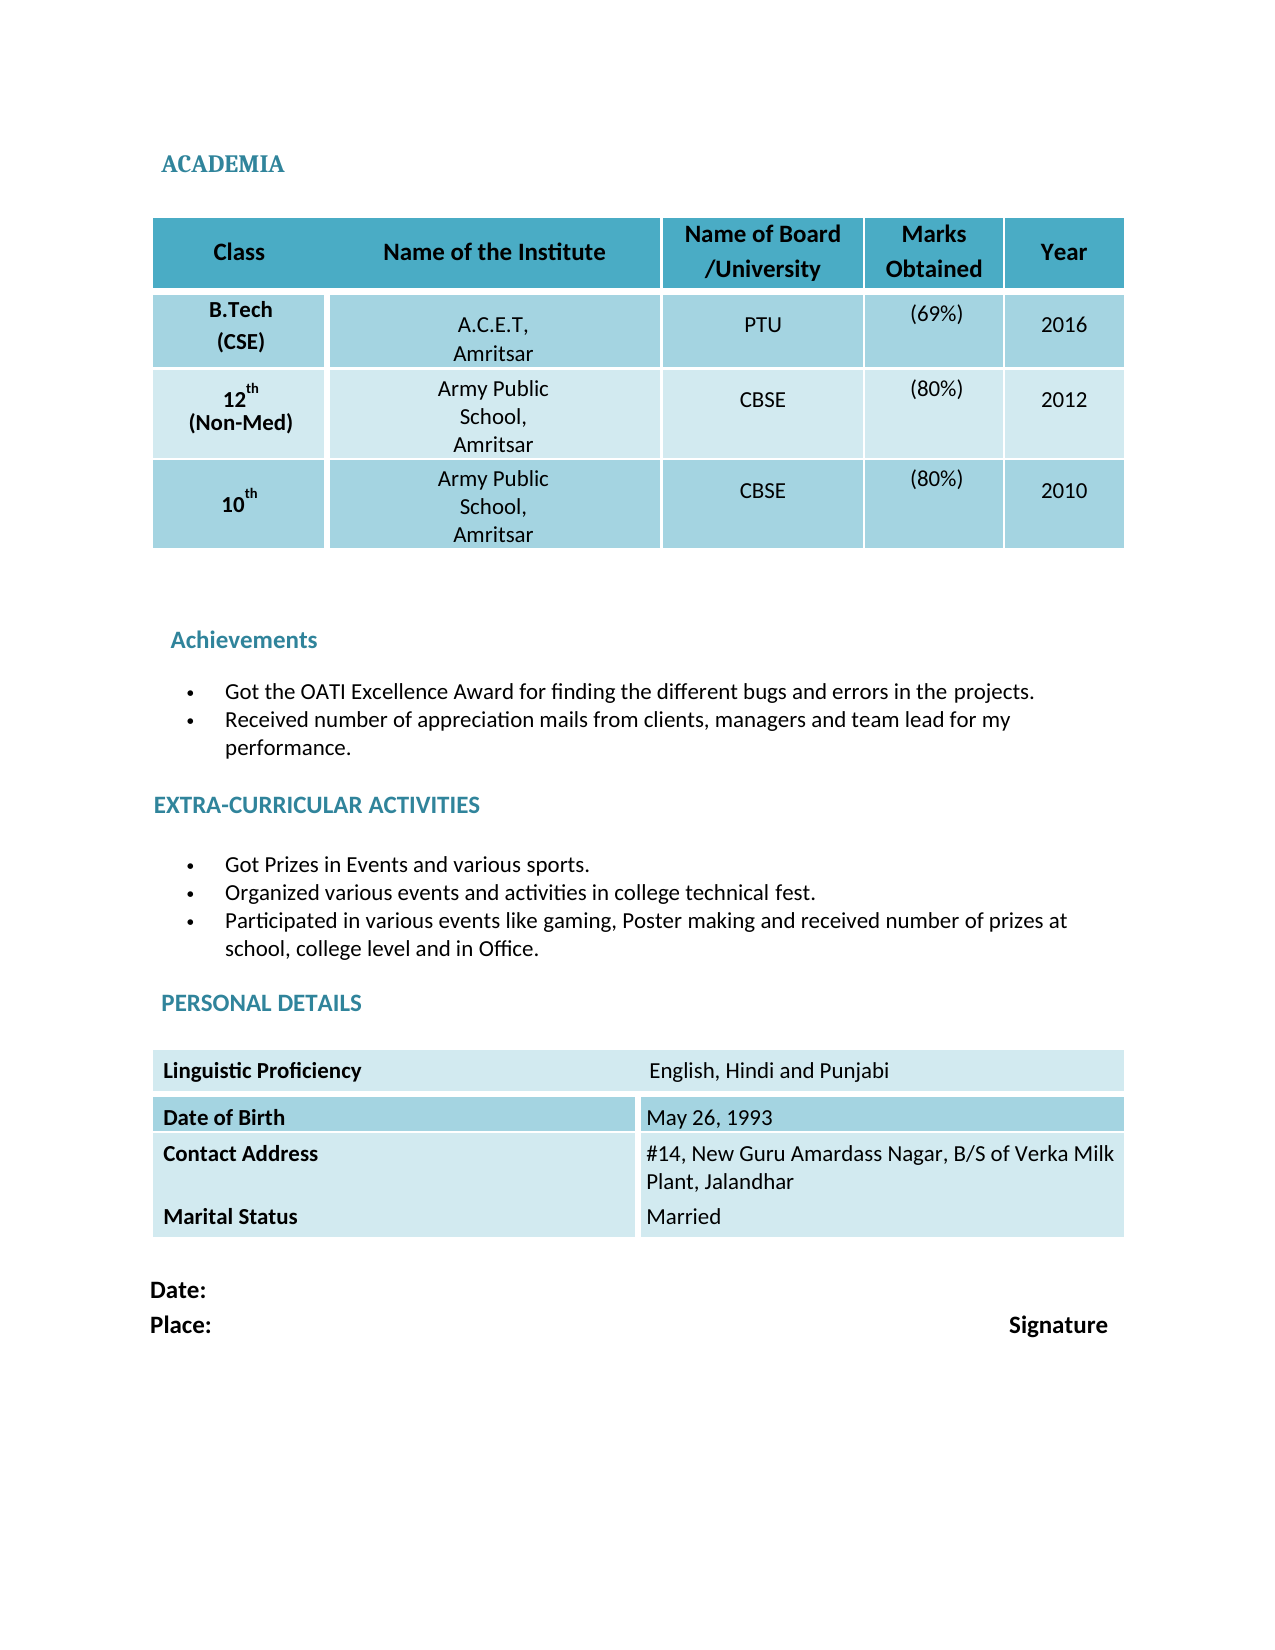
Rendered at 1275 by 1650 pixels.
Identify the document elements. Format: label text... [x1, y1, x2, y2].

table_cell Contact Address [153, 1133, 635, 1195]
table_header Name of Board /University [663, 218, 863, 288]
table_header Name of the Institute [327, 218, 660, 288]
table_cell Army Public School, Amritsar [330, 370, 660, 458]
table_cell 2010 [1005, 460, 1124, 548]
table_cell PTU [663, 295, 863, 367]
list Got Prizes in Events and various sports. [187, 850, 1137, 878]
table_header English, Hindi and Punjabi [638, 1050, 1124, 1091]
table_cell A.C.E.T, Amritsar [330, 295, 660, 367]
table_cell 2012 [1005, 370, 1124, 458]
table_cell 2016 [1005, 295, 1124, 367]
table_cell B.Tech (CSE) [153, 295, 324, 367]
table_cell 10th [153, 460, 324, 548]
table_cell Army Public School, Amritsar [330, 460, 660, 548]
table_cell May 26, 1993 [641, 1097, 1124, 1131]
table_header Marks Obtained [865, 218, 1003, 288]
subtitle PERSONAL DETAILS [148, 987, 1137, 1018]
table_cell Date of Birth [153, 1097, 635, 1131]
table_cell Marital Status [153, 1195, 635, 1237]
table_header Year [1005, 218, 1124, 288]
table_cell (69%) [865, 295, 1003, 367]
table_cell Married [641, 1195, 1124, 1237]
table_cell 12th (Non-Med) [153, 370, 324, 458]
table_cell #14, New Guru Amardass Nagar, B/S of Verka Milk Plant, Jalandhar [641, 1133, 1124, 1195]
subtitle Achievements [158, 624, 1137, 655]
list Got the OATI Excellence Award for finding the different bugs and errors in the projects. [187, 677, 1137, 706]
table_header Class [153, 218, 327, 288]
text Date: [150, 1274, 1137, 1304]
list Organized various events and activities in college technical fest. [187, 878, 1137, 906]
subtitle ACADEMIA [148, 150, 1137, 179]
table_cell (80%) [865, 460, 1003, 548]
table_cell (80%) [865, 370, 1003, 458]
text Place: Signature [150, 1309, 1137, 1339]
table_header Linguistic Proficiency [153, 1050, 638, 1091]
subtitle EXTRA-CURRICULAR ACTIVITIES [141, 790, 1137, 820]
list Received number of appreciation mails from clients, managers and team lead for my performance. [187, 706, 1125, 762]
table_cell CBSE [663, 460, 863, 548]
table_cell CBSE [663, 370, 863, 458]
list Participated in various events like gaming, Poster making and received number of prizes at school, college level and in Office. [187, 906, 1126, 962]
